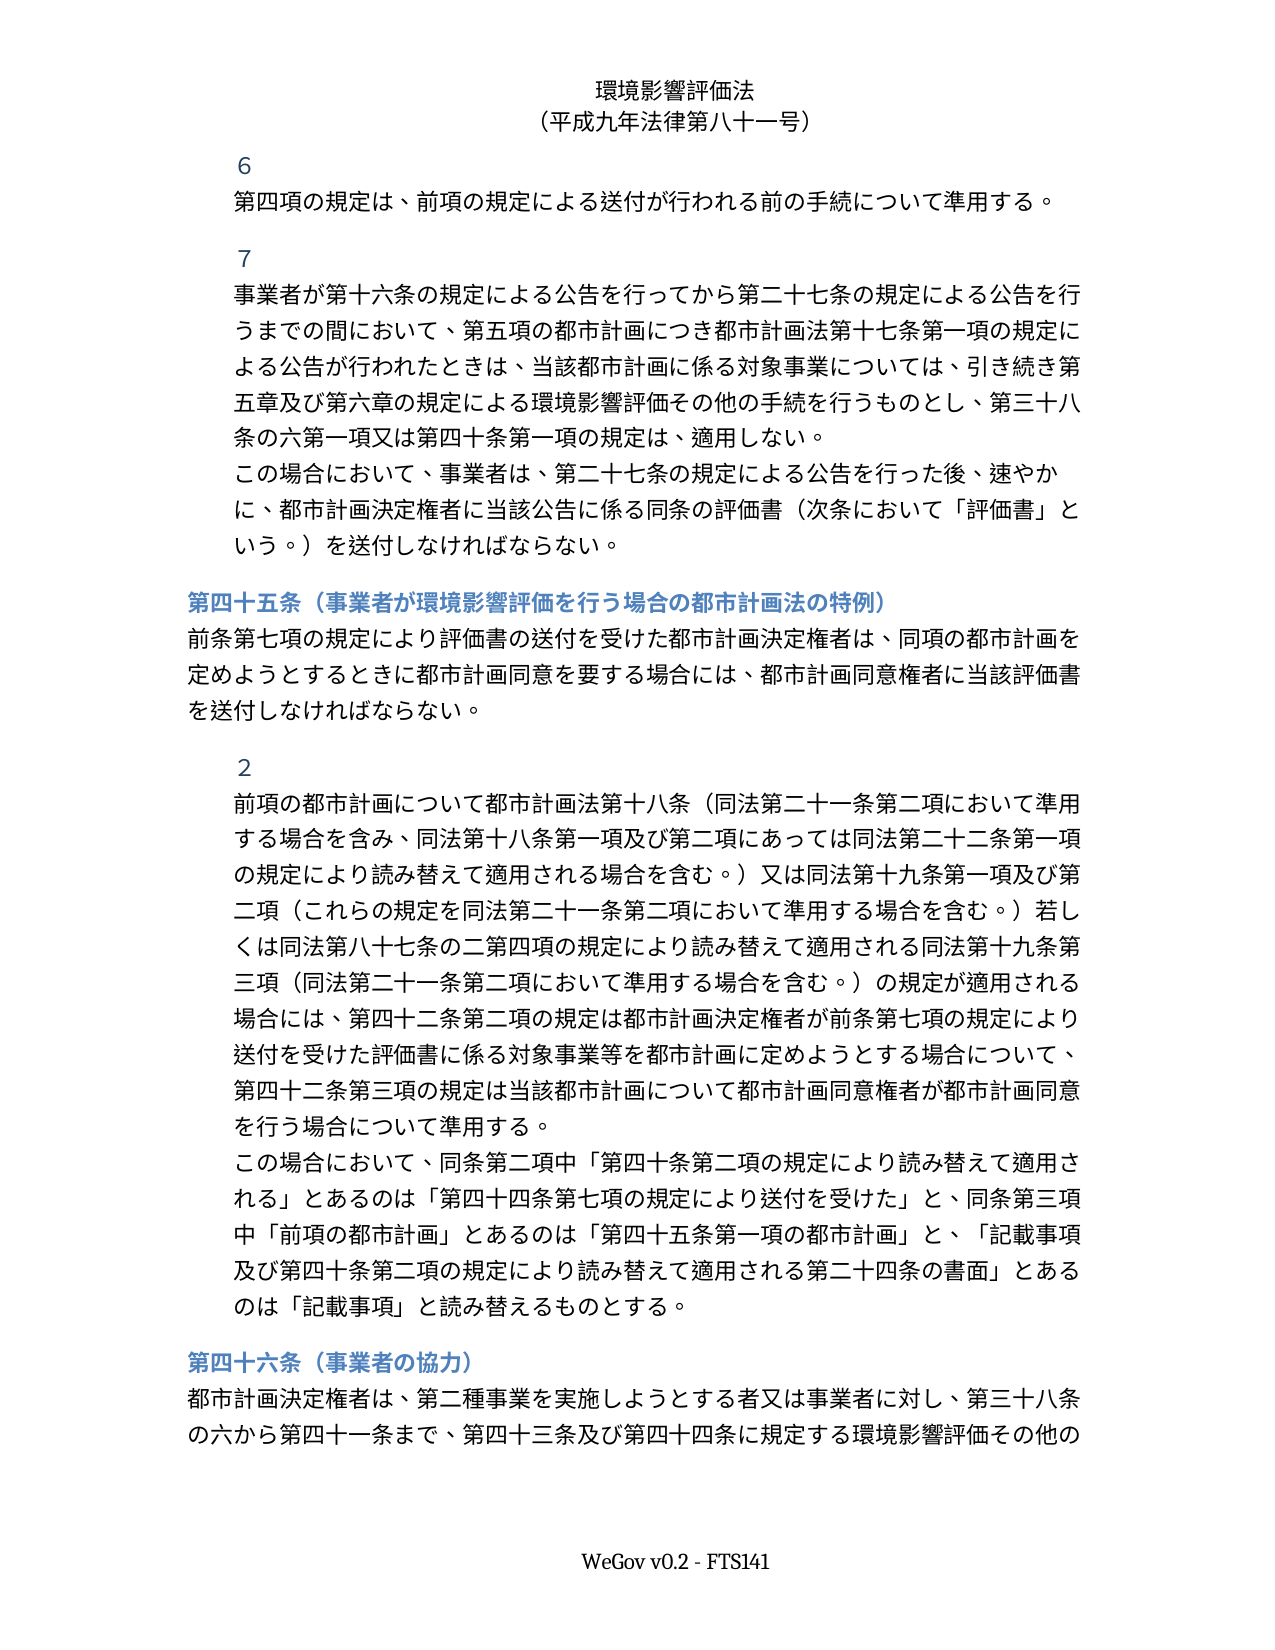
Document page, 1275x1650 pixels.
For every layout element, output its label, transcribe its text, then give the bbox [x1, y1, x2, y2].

subtitle 第四十六条（事業者の協力） [187, 1347, 1087, 1379]
text 前条第七項の規定により評価書の送付を受けた都市計画決定権者は、同項の都市計画を定めようとするときに都市計画同意を要する場合には、都市計画同意権者に当該評価書を送付しなければならない。 [187, 623, 1087, 726]
subtitle 第四十五条（事業者が環境影響評価を行う場合の都市計画法の特例） [187, 587, 1087, 618]
subtitle ７ [233, 243, 1087, 274]
text 第四項の規定は、前項の規定による送付が行われる前の手続について準用する。 [233, 186, 1087, 217]
text 前項の都市計画について都市計画法第十八条（同法第二十一条第二項において準用する場合を含み、同法第十八条第一項及び第二項にあっては同法第二十二条第一項の規定により読み替えて適用される場合を含む。）又は同法第十九条第一項及び第二項（これらの規定を同法第二十一条第二項において準用する場合を含む。）若しくは同法第八十七条の二第四項の規定により読み替えて適用される同法第十九条第三項（同法第二十一条第二項において準用する場合を含む。）の規定が適用される場合には、第四十二条第二項の規定は都市計画決定権者が前条第七項の規定により送付を受けた評価書に係る対象事業等を都市計画に定めようとする場合について、第四十二条第三項の規定は当該都市計画について都市計画同意権者が都市計画同意を行う場合について準用する。 この場合において、同条第二項中「第四十条第二項の規定により読み替えて適用される」とあるのは「第四十四条第七項の規定により送付を受けた」と、同条第三項中「前項の都市計画」とあるのは「第四十五条第一項の都市計画」と、「記載事項及び第四十条第二項の規定により読み替えて適用される第二十四条の書面」とあるのは「記載事項」と読み替えるものとする。 [233, 787, 1087, 1322]
text 事業者が第十六条の規定による公告を行ってから第二十七条の規定による公告を行うまでの間において、第五項の都市計画につき都市計画法第十七条第一項の規定による公告が行われたときは、当該都市計画に係る対象事業については、引き続き第五章及び第六章の規定による環境影響評価その他の手続を行うものとし、第三十八条の六第一項又は第四十条第一項の規定は、適用しない。 この場合において、事業者は、第二十七条の規定による公告を行った後、速やかに、都市計画決定権者に当該公告に係る同条の評価書（次条において「評価書」という。）を送付しなければならない。 [233, 279, 1087, 561]
text 都市計画決定権者は、第二種事業を実施しようとする者又は事業者に対し、第三十八条の六から第四十一条まで、第四十三条及び第四十四条に規定する環境影響評価その他の手続を行うための資料の提供、方法書説明会及び準備書説明会への出席その他の必要な協力を求めることができる。 [187, 1383, 1087, 1451]
subtitle ６ [233, 150, 1087, 181]
subtitle ２ [233, 752, 1087, 783]
